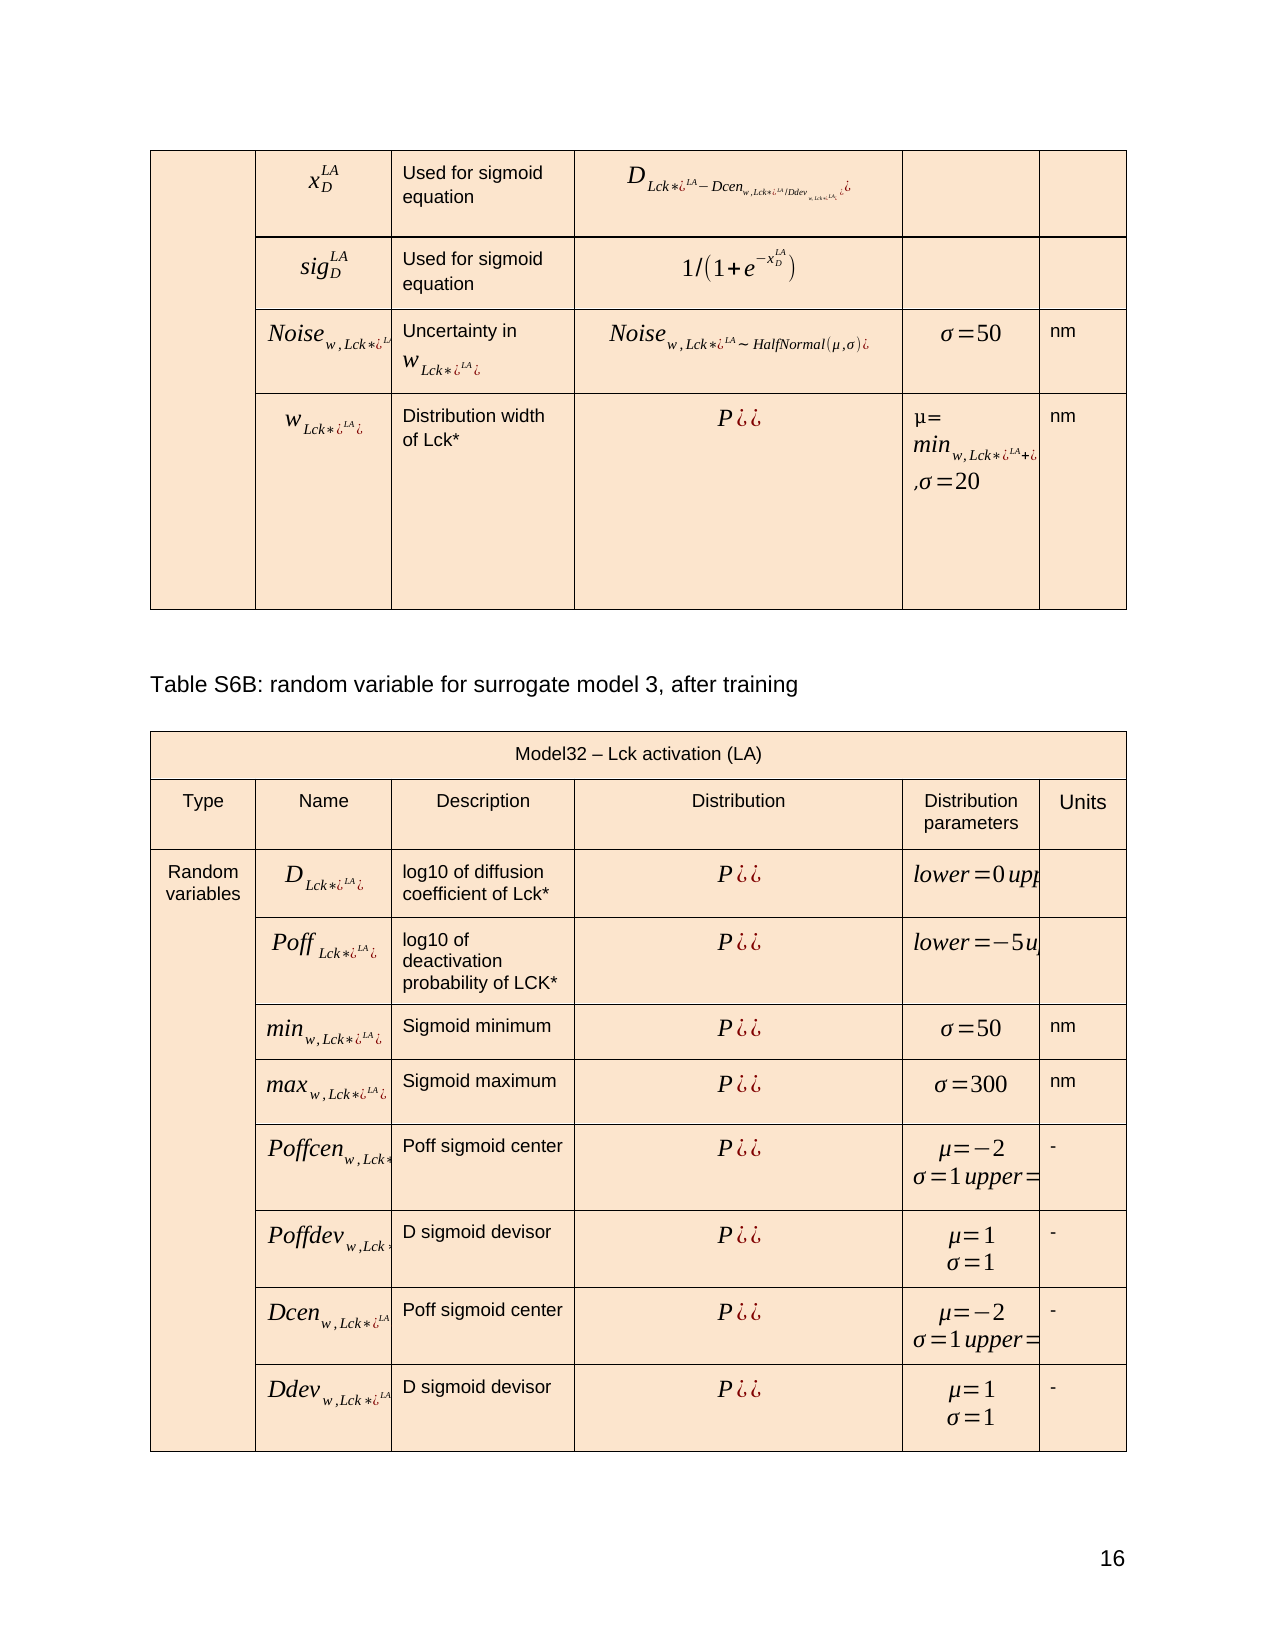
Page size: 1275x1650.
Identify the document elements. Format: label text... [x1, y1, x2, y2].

table_cell [575, 151, 902, 236]
table_cell Sigmoid maximum [392, 1060, 574, 1123]
table_cell [256, 151, 391, 236]
table_cell [256, 394, 391, 609]
table_cell [1040, 238, 1126, 308]
table_cell [903, 1005, 1039, 1059]
table_cell [575, 1288, 902, 1364]
text Table S6B: random variable for surrogate model 3, after training [150, 671, 1125, 697]
table_cell D sigmoid devisor [392, 1211, 574, 1287]
table_header Model32 – Lck activation (LA) [151, 732, 1126, 778]
table_cell nm [1040, 394, 1126, 609]
table_cell - [1040, 1211, 1126, 1287]
table_cell [256, 1060, 391, 1123]
table_cell [256, 238, 391, 308]
table_cell [256, 1125, 391, 1210]
table_cell [256, 1288, 391, 1364]
table_cell [903, 1125, 1039, 1210]
table_cell [256, 1365, 391, 1451]
table_cell Units [1040, 780, 1126, 849]
table_cell [575, 238, 902, 308]
table_cell [256, 1211, 391, 1287]
table_cell log10 of deactivation probability of LCK* [392, 918, 574, 1003]
table_cell [1040, 918, 1126, 1003]
table_cell [575, 850, 902, 917]
table_cell - [1040, 1125, 1126, 1210]
table_cell [903, 1211, 1039, 1287]
table_cell Distribution parameters [903, 780, 1039, 849]
table_cell Poff sigmoid center [392, 1288, 574, 1364]
table_cell [903, 850, 1039, 917]
table_cell [575, 1125, 902, 1210]
table_cell [575, 1211, 902, 1287]
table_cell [392, 151, 574, 236]
table_cell [256, 1005, 391, 1059]
table_cell [903, 1365, 1039, 1451]
table_cell Poff sigmoid center [392, 1125, 574, 1210]
table_cell Used for sigmoid equation [392, 238, 574, 308]
table_cell [575, 1005, 902, 1059]
table_cell [903, 1060, 1039, 1123]
table_cell [575, 1060, 902, 1123]
table_cell [575, 310, 902, 393]
table_cell [575, 394, 902, 609]
table_cell nm [1040, 310, 1126, 393]
table_cell Type [151, 780, 255, 849]
table_cell [903, 310, 1039, 393]
table_cell [1040, 850, 1126, 917]
table_cell [256, 850, 391, 917]
table_cell [903, 151, 1039, 236]
table_cell nm [1040, 1060, 1126, 1123]
table_cell Description [392, 780, 574, 849]
table_cell [256, 918, 391, 1003]
table_cell D sigmoid devisor [392, 1365, 574, 1451]
table_cell Name [256, 780, 391, 849]
table_cell - [1040, 1365, 1126, 1451]
table_cell nm [1040, 1005, 1126, 1059]
table_cell [575, 918, 902, 1003]
table_cell - [1040, 1288, 1126, 1364]
table_cell Random variables [151, 850, 255, 1451]
table_cell μ= , [903, 394, 1039, 609]
table_cell Sigmoid minimum [392, 1005, 574, 1059]
table_cell [903, 1288, 1039, 1364]
table_cell [575, 1365, 902, 1451]
table_cell log10 of diffusion coefficient of Lck* [392, 850, 574, 917]
table_cell [903, 918, 1039, 1003]
table_cell Distribution width of Lck* [392, 394, 574, 609]
table_cell Distribution [575, 780, 902, 849]
table_cell [903, 238, 1039, 308]
table_cell Uncertainty in [392, 310, 574, 393]
table_cell [1040, 151, 1126, 236]
table_cell [256, 310, 391, 393]
